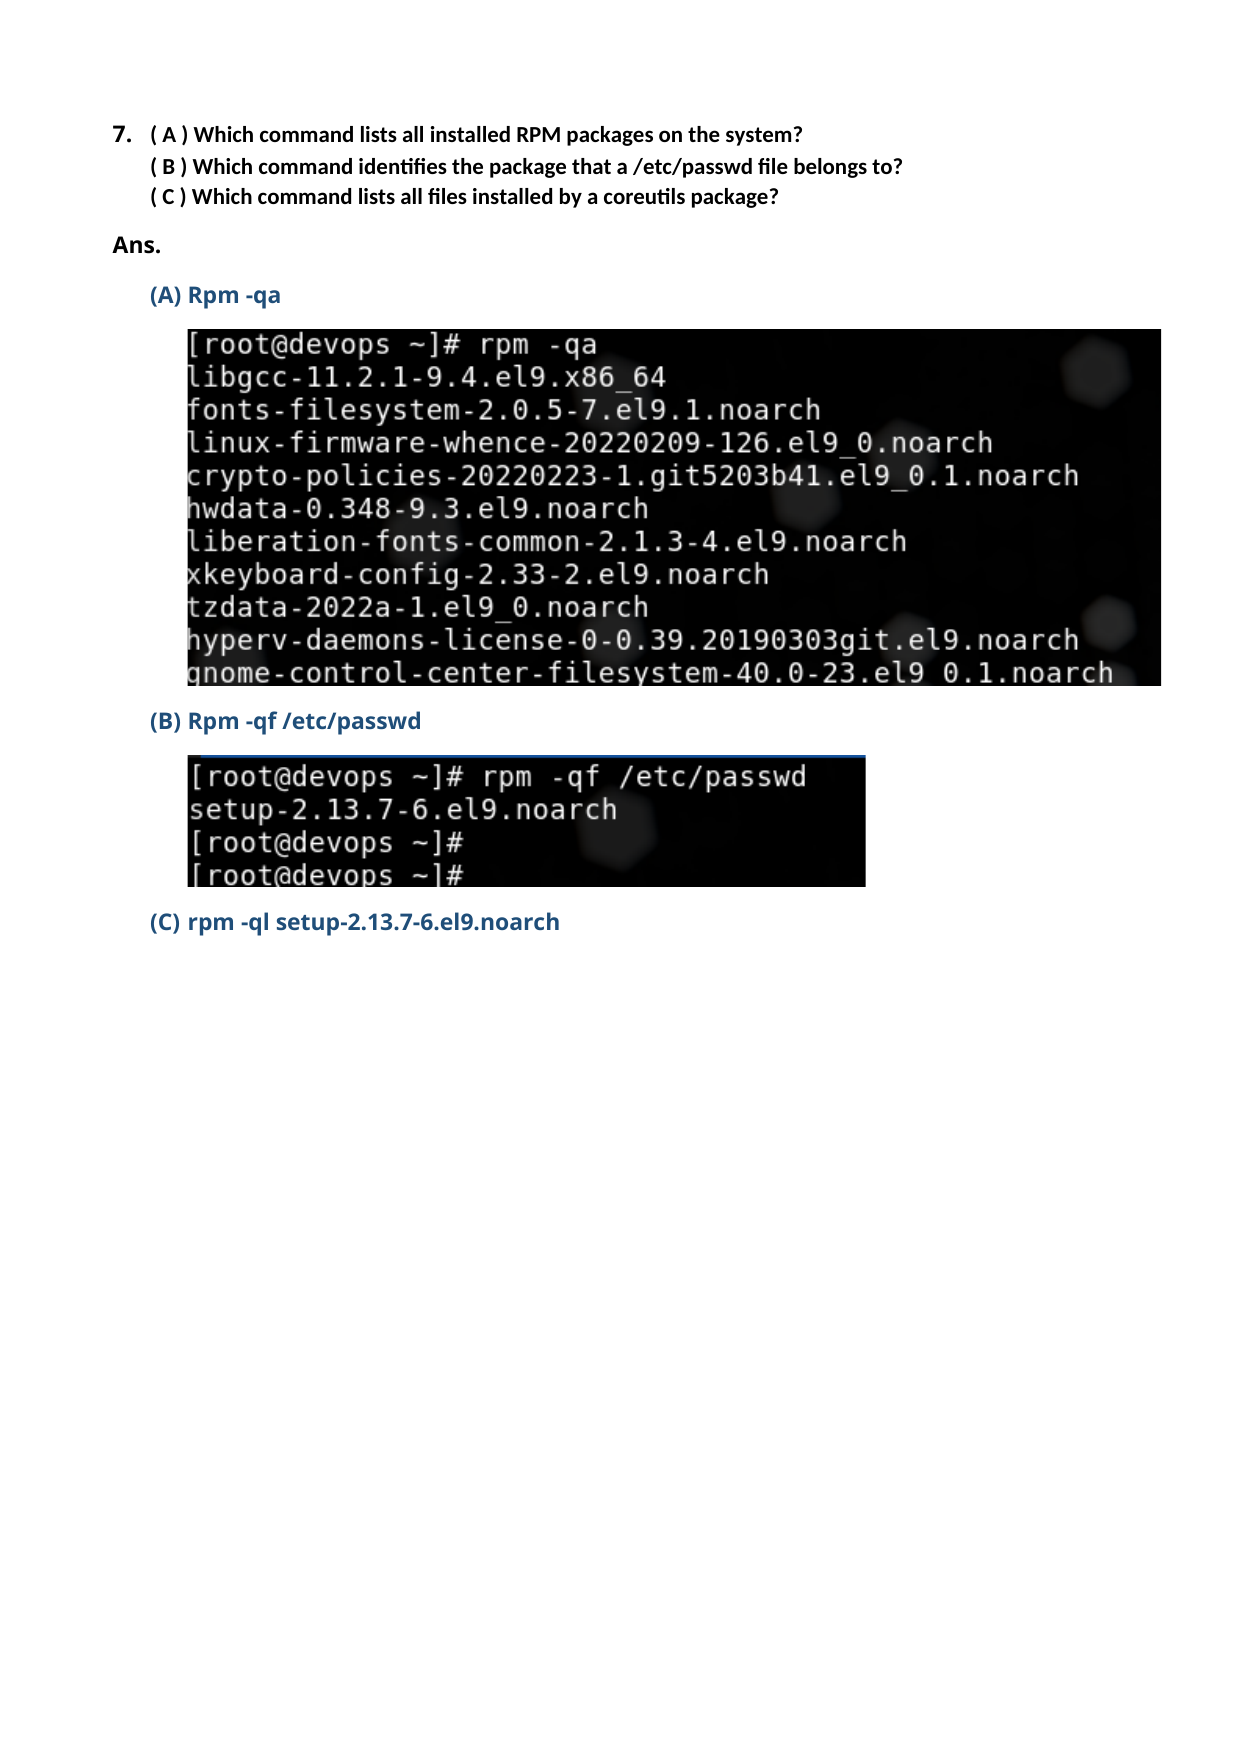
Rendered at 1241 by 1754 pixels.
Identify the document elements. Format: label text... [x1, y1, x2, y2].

text Ans. [112, 229, 1165, 260]
list rpm -ql setup-2.13.7-6.el9.noarch [150, 905, 1165, 937]
list ( A ) Which command lists all installed RPM packages on the system? [112, 118, 1165, 149]
list Rpm -qf /etc/passwd [150, 705, 1165, 736]
list ( C ) Which command lists all files installed by a coreutils package? [150, 182, 1165, 210]
picture [187, 755, 866, 887]
picture [187, 329, 1162, 686]
list Rpm -qa [150, 279, 1165, 311]
list ( B ) Which command identifies the package that a /etc/passwd file belongs to? [150, 152, 1165, 180]
